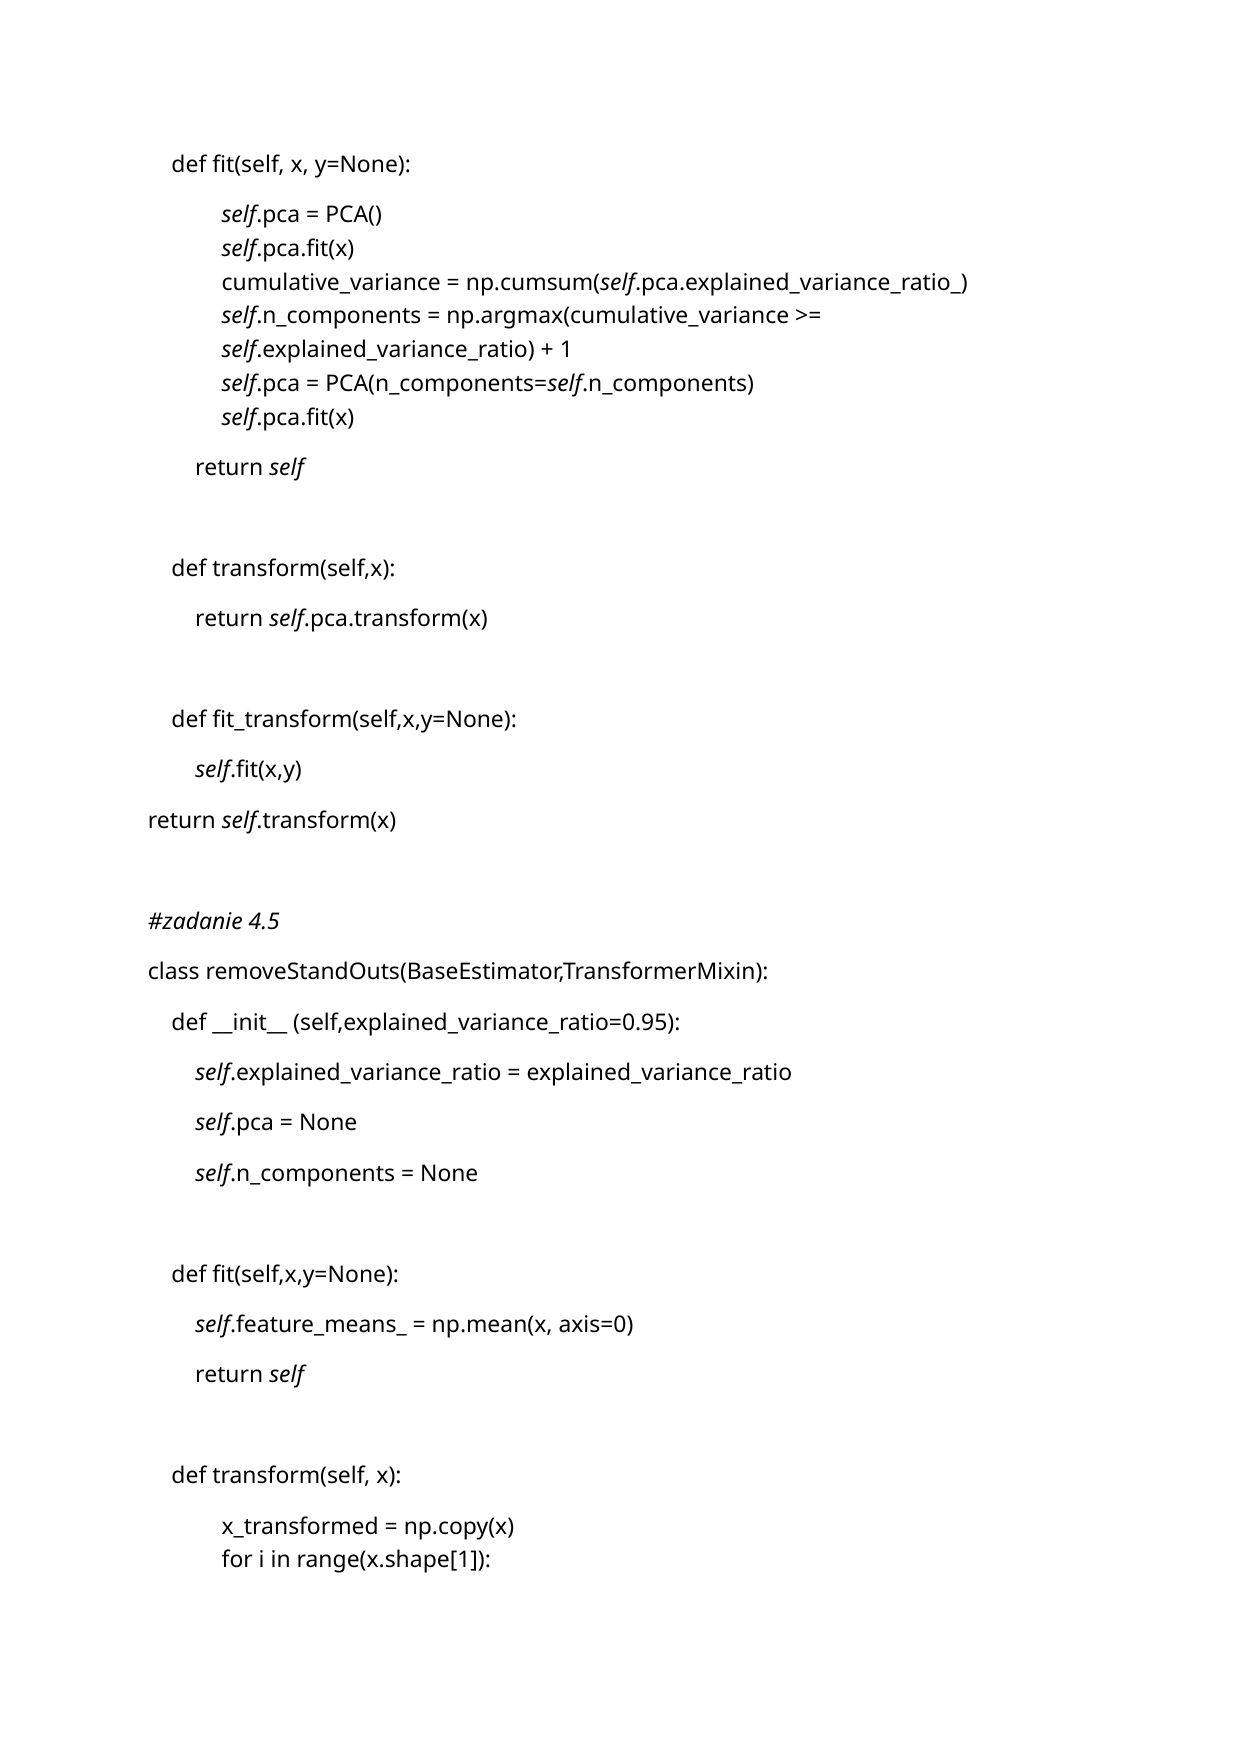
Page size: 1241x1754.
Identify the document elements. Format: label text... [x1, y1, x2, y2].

text def fit(self, x, y=None): [148, 148, 1093, 179]
text def transform(self,x): [148, 552, 1093, 583]
text class removeStandOuts(BaseEstimator,TransformerMixin): [148, 955, 1093, 986]
text return self.transform(x) [148, 804, 1093, 835]
text self.explained_variance_ratio = explained_variance_ratio [148, 1056, 1093, 1087]
text def fit(self,x,y=None): [148, 1258, 1093, 1289]
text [221, 1510, 1093, 1575]
text def fit_transform(self,x,y=None): [148, 703, 1093, 734]
text self.pca = None [148, 1106, 1093, 1138]
text return self [148, 1358, 1093, 1390]
text self.pca = PCA() self.pca.fit(x) cumulative_variance = np.cumsum(self.pca.explained_variance_ratio_) self.n_components = np.argmax(cumulative_variance >= self.explained_variance_ratio) + 1 self.pca = PCA(n_components=self.n_components) self.pca.fit(x) [221, 198, 1093, 432]
text self.fit(x,y) [148, 753, 1093, 785]
text return self [148, 451, 1093, 482]
text #zadanie 4.5 [148, 905, 1093, 936]
text def transform(self, x): [148, 1459, 1093, 1491]
text self.feature_means_ = np.mean(x, axis=0) [148, 1308, 1093, 1339]
text def __init__ (self,explained_variance_ratio=0.95): [148, 1006, 1093, 1037]
text self.n_components = None [148, 1157, 1093, 1188]
text return self.pca.transform(x) [148, 602, 1093, 633]
